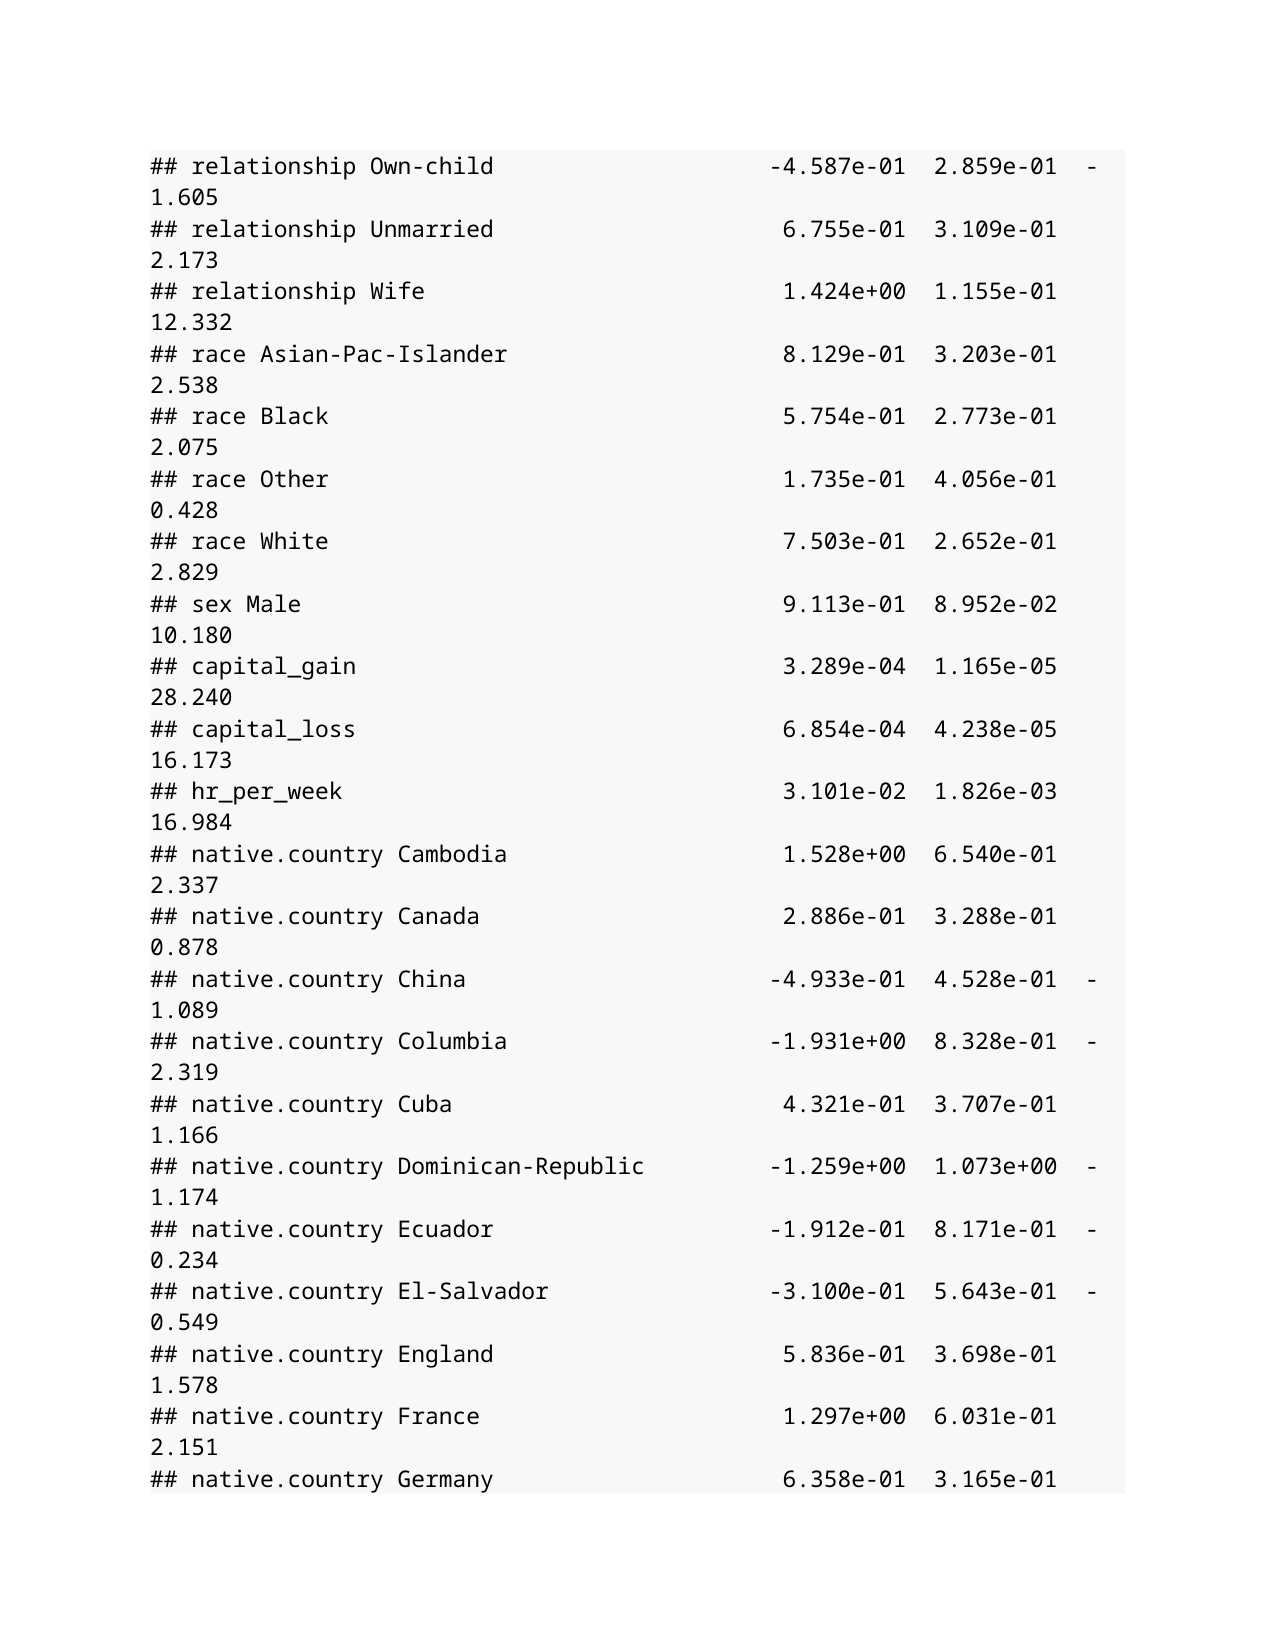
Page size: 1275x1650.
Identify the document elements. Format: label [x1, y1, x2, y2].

text [150, 150, 1125, 1494]
